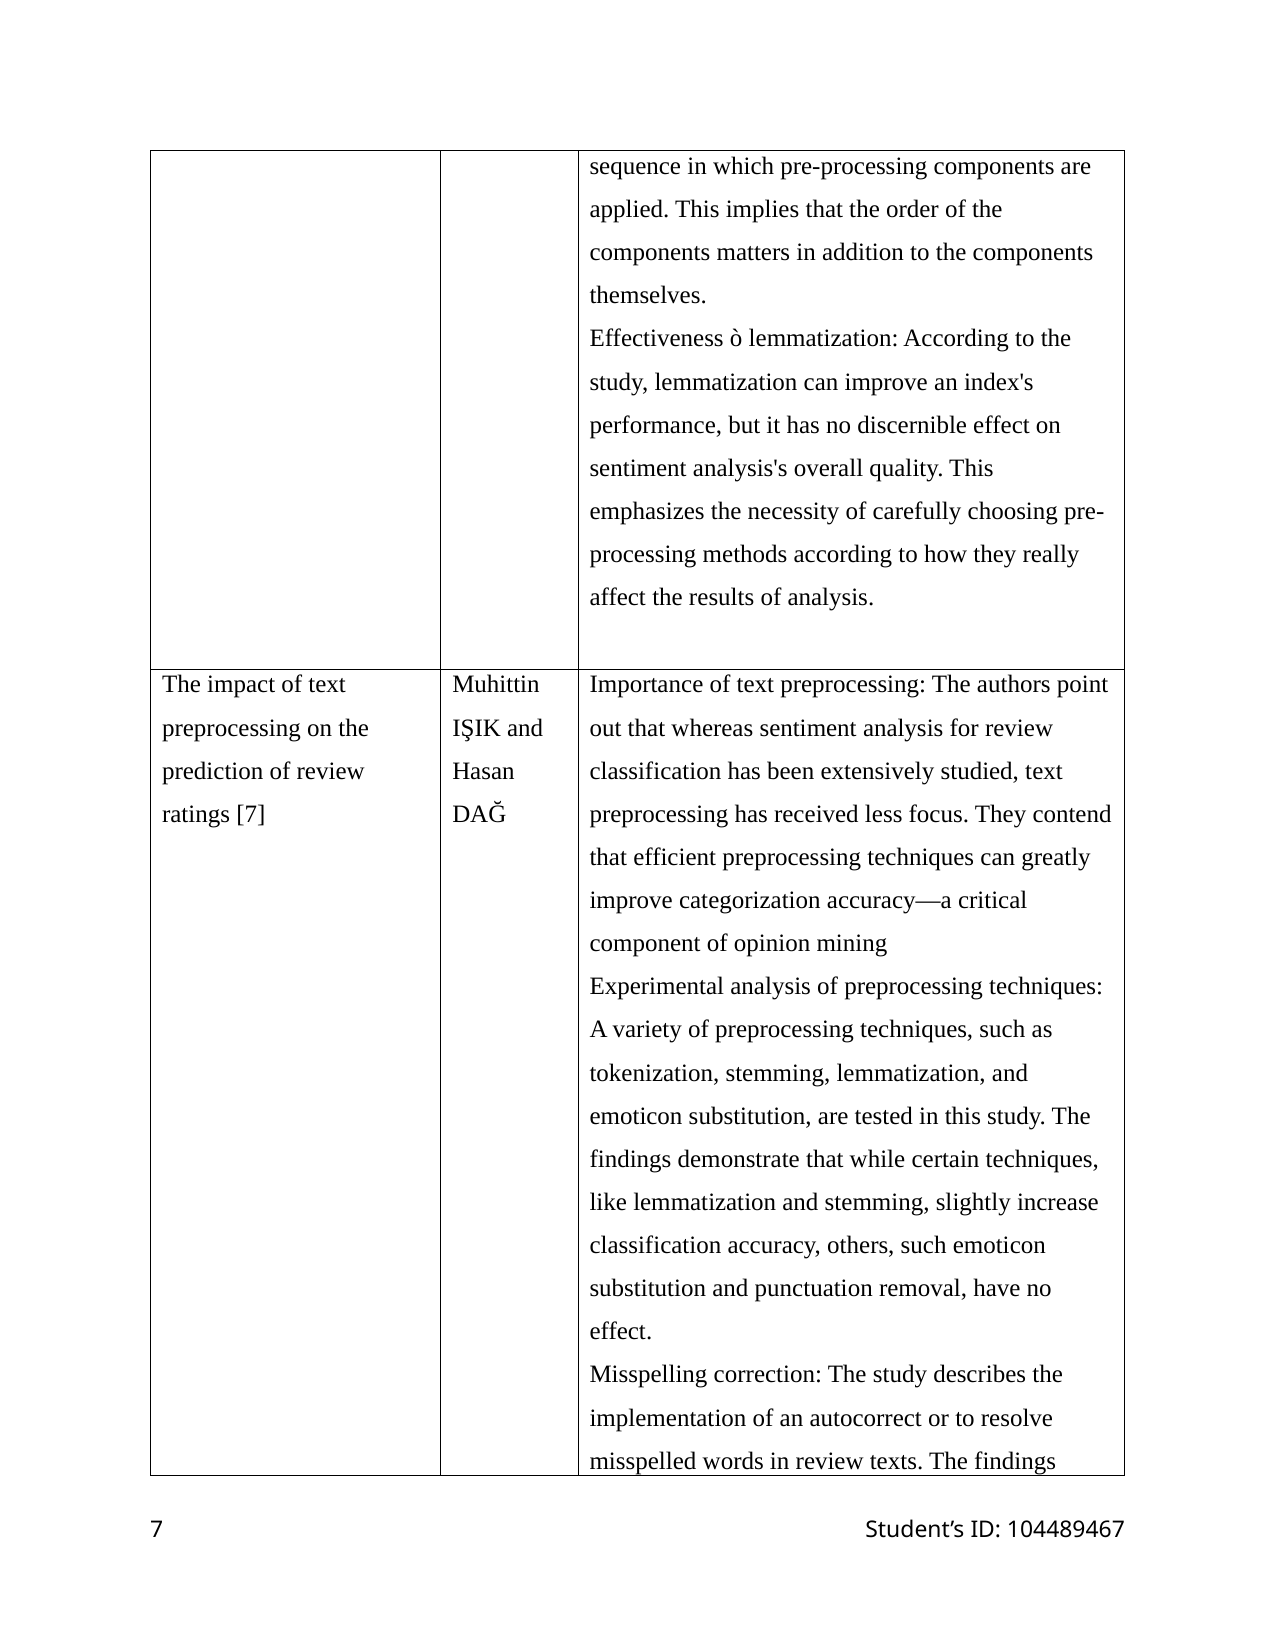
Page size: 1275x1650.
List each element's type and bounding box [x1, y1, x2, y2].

table_cell [151, 151, 440, 668]
table_cell [441, 151, 578, 668]
table_cell [579, 151, 1124, 668]
table_cell [441, 670, 578, 1474]
table_cell [151, 670, 440, 1474]
table_cell [579, 670, 1124, 1474]
